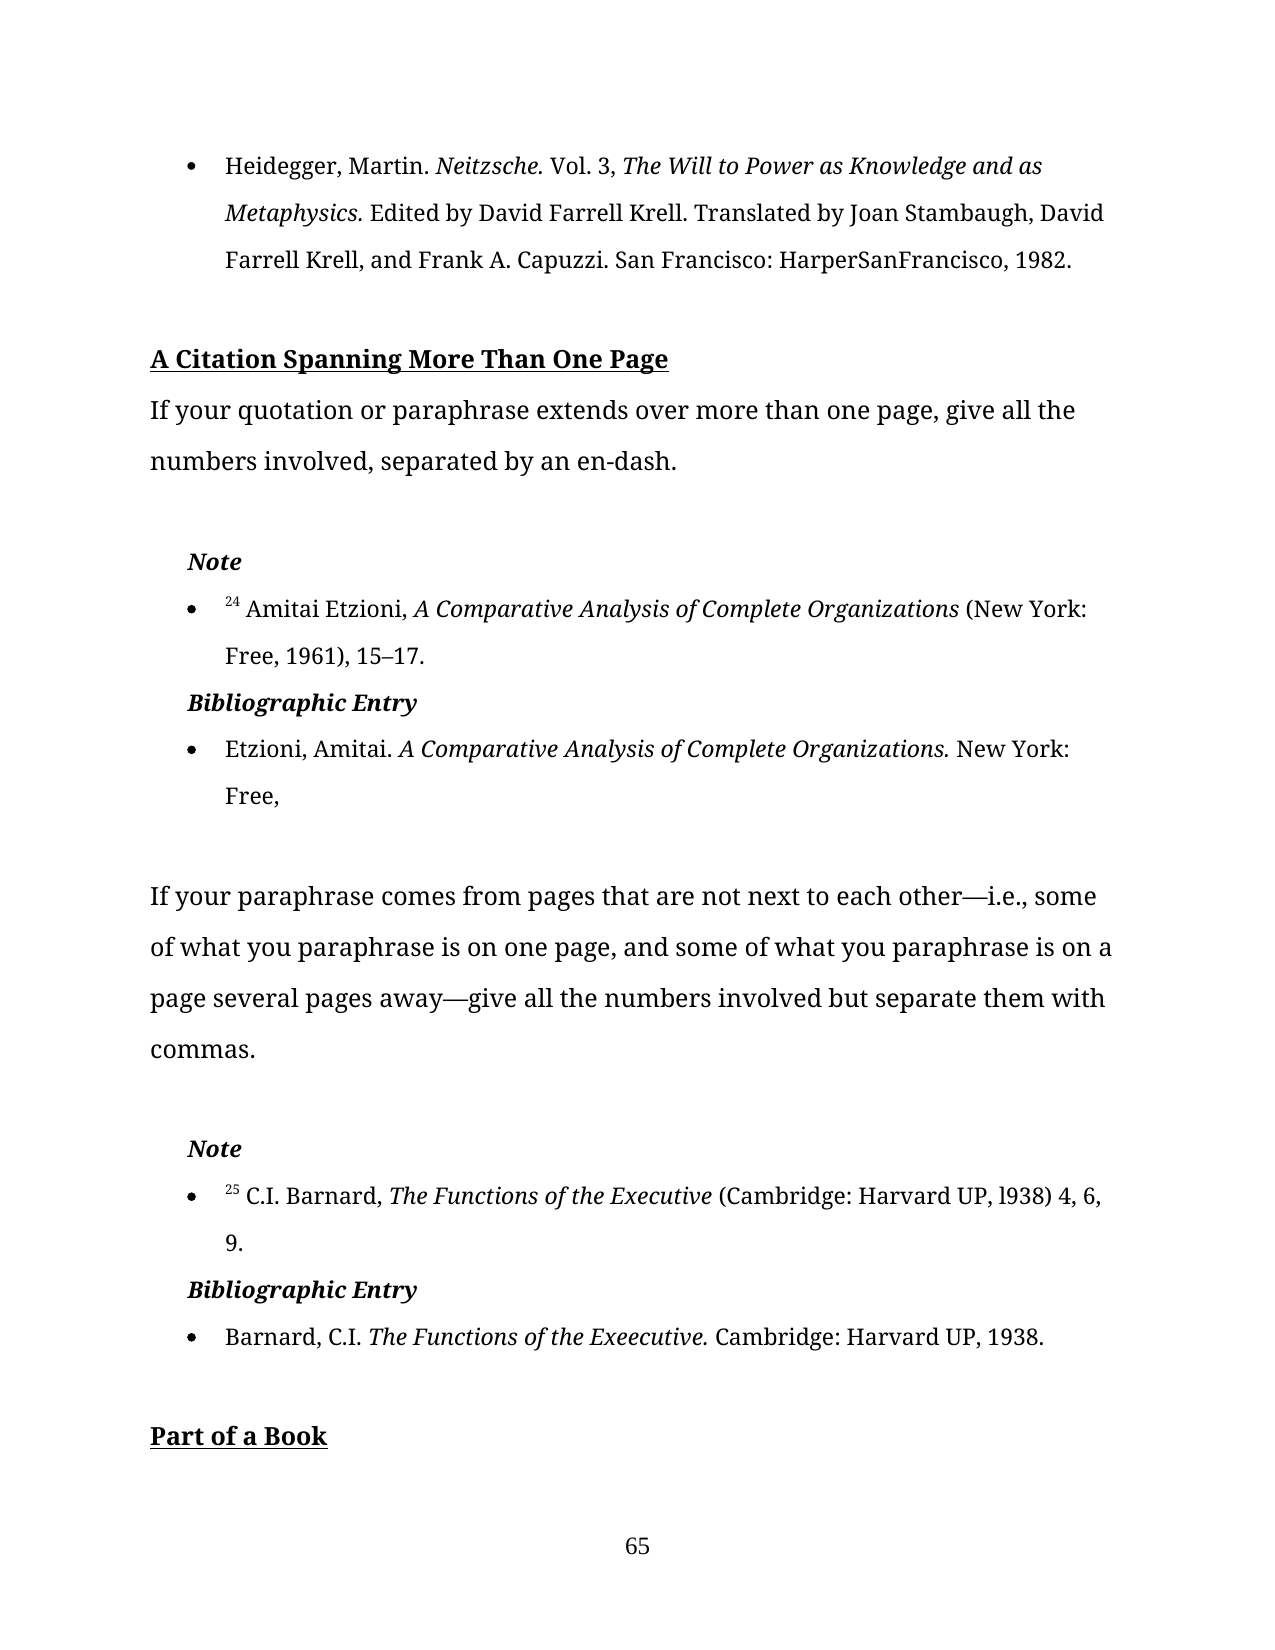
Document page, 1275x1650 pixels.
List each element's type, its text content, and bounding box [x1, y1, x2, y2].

list 25 C.I. Barnard, The Functions of the Executive (Cambridge: Harvard UP, l938) 4, 6, 9. [187, 1180, 1125, 1258]
text If your paraphrase comes from pages that are not next to each other—i.e., some of what you paraphrase is on one page, and some of what you paraphrase is on a page several pages away—give all the numbers involved but separate them with commas. [150, 878, 1125, 1065]
text Note [150, 546, 1125, 577]
text A Citation Spanning More Than One Page [150, 342, 1125, 376]
text Bibliographic Entry [187, 1274, 1125, 1305]
text If your quotation or paraphrase extends over more than one page, give all the numbers involved, separated by an en-dash. [150, 393, 1125, 478]
list Heidegger, Martin. Neitzsche. Vol. 3, The Will to Power as Knowledge and as Metaphysics. Edited by David Farrell Krell. Translated by Joan Stambaugh, David Farrell Krell, and Frank A. Capuzzi. San Francisco: HarperSanFrancisco, 1982. [187, 150, 1125, 275]
text Note [150, 1133, 1125, 1164]
list Barnard, C.I. The Functions of the Exeecutive. Cambridge: Harvard UP, 1938. [187, 1321, 1125, 1352]
text Bibliographic Entry [187, 686, 1125, 718]
list Etzioni, Amitai. A Comparative Analysis of Complete Organizations. New York: Free, [187, 733, 1125, 811]
list 24 Amitai Etzioni, A Comparative Analysis of Complete Organizations (New York: Free, 1961), 15–17. [187, 593, 1125, 671]
text Part of a Book [150, 1419, 1125, 1453]
